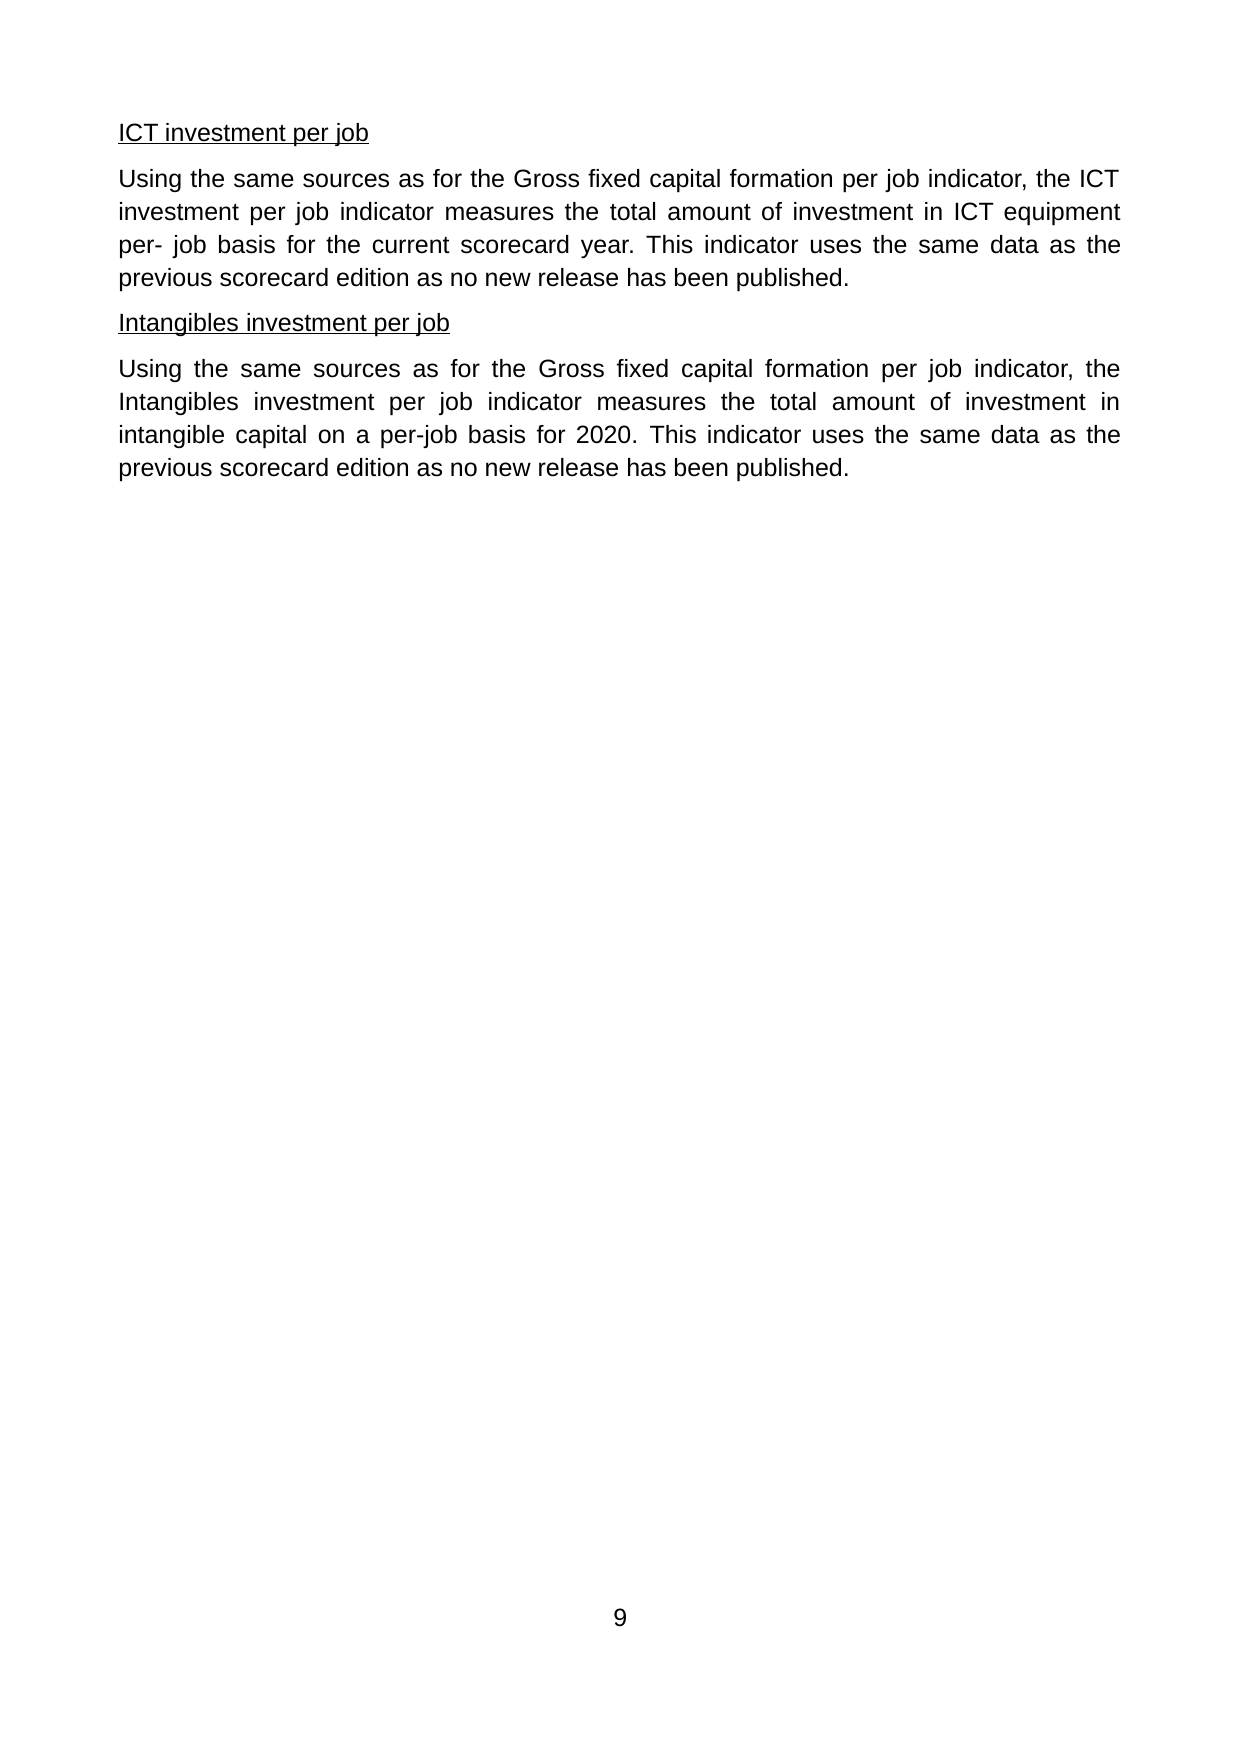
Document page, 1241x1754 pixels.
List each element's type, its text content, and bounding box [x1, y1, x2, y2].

subtitle Intangibles investment per job [118, 308, 1122, 337]
subtitle ICT investment per job [118, 118, 1122, 147]
text Using the same sources as for the Gross fixed capital formation per job indicator, the Intangibles investment per job indicator measures the total amount of investment in intangible capital on a per-job basis for 2020. This indicator uses the same data as the previous scorecard edition as no new release has been published. [118, 354, 1122, 482]
text Using the same sources as for the Gross fixed capital formation per job indicator, the ICT investment per job indicator measures the total amount of investment in ICT equipment per- job basis for the current scorecard year. This indicator uses the same data as the previous scorecard edition as no new release has been published. [118, 164, 1122, 291]
